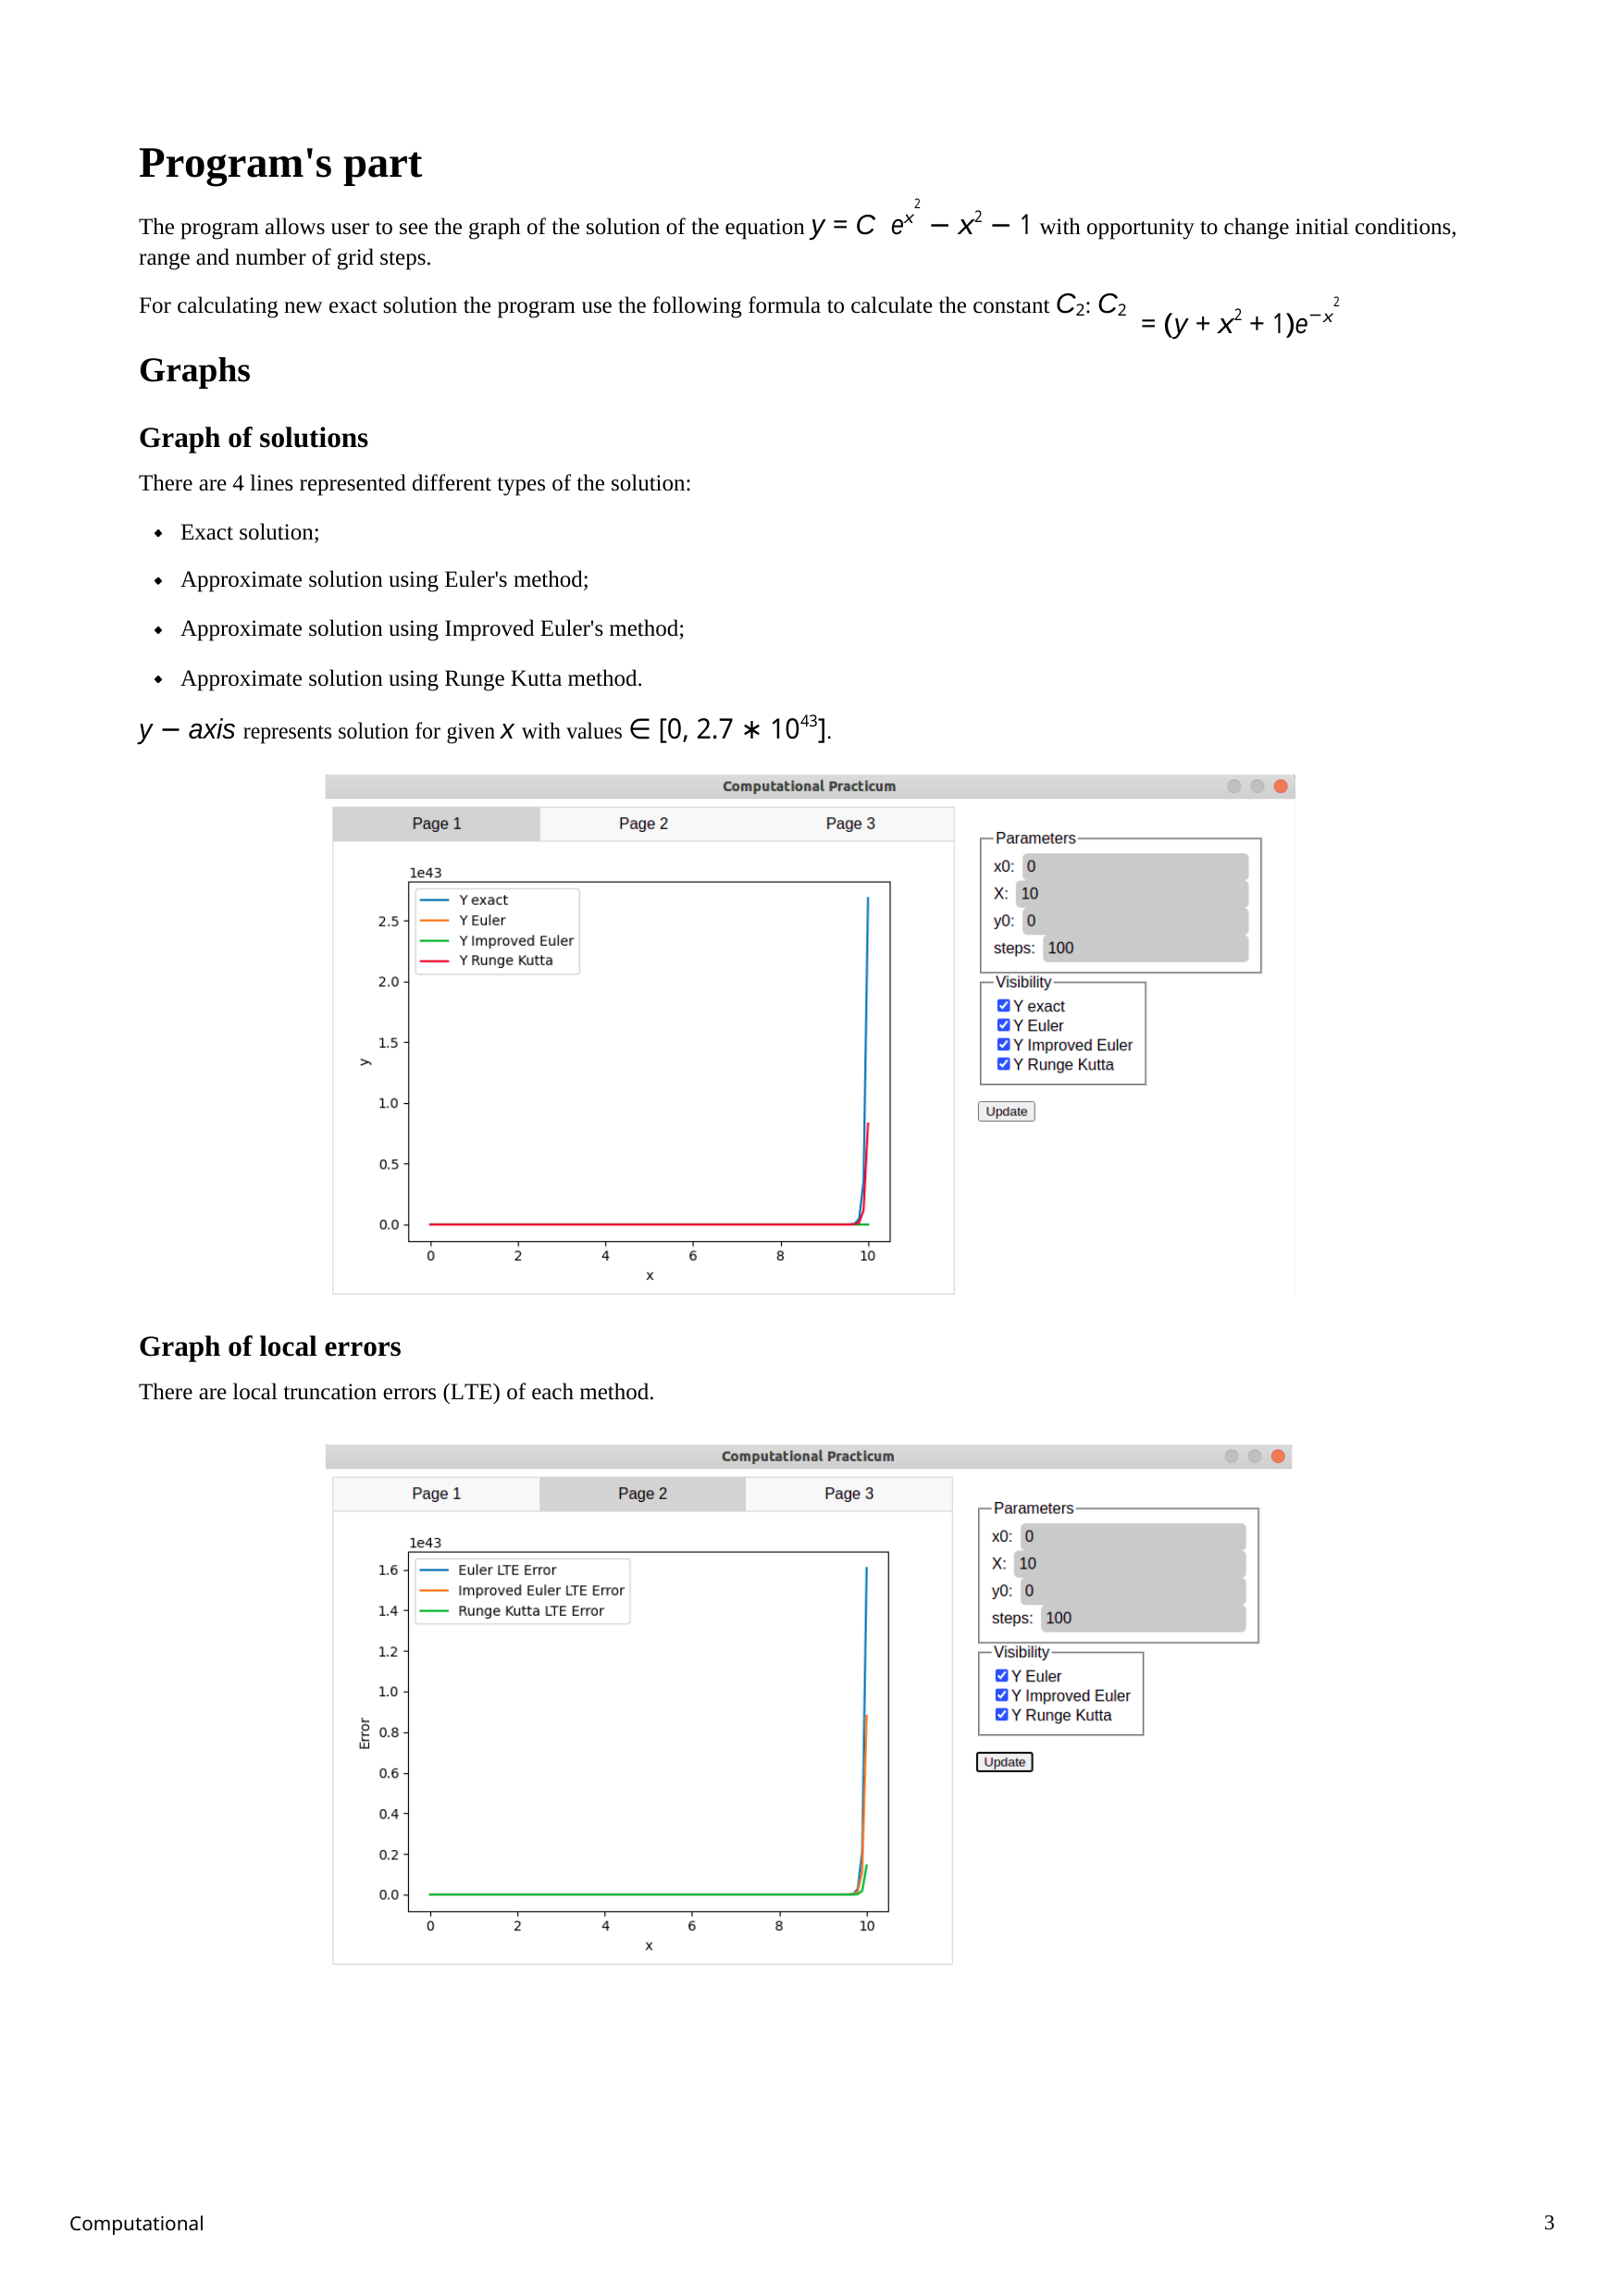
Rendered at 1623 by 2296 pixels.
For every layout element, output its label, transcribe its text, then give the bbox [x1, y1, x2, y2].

subtitle Program's part [139, 137, 1495, 187]
subtitle Graphs [139, 350, 1131, 390]
picture [325, 775, 1295, 1297]
subtitle Graph of local errors [139, 1329, 1495, 1362]
text For calculating new exact solution the program use the following formula to calculate the constant C2: C2 [139, 283, 1131, 321]
text = (y + x2 + 1)e−x2 [1141, 292, 1495, 341]
text There are 4 lines represented different types of the solution: Exact solution; [139, 469, 693, 544]
subtitle Graph of solutions [139, 420, 1131, 453]
text Approximate solution using Improved Euler's method; Approximate solution using Runge Kutta method. [180, 614, 687, 690]
picture [325, 1445, 1293, 1965]
text Approximate solution using Euler's method; [180, 567, 1131, 592]
text y − axis represents solution for given x with values ∈ [0, 2.7 ∗ 1043]. [139, 714, 1131, 746]
text There are local truncation errors (LTE) of each method. [139, 1378, 1495, 1405]
text The program allows user to see the graph of the solution of the equation y = C ex2 − x2 − 1 with opportunity to change initial conditions, range and number of grid steps. [139, 194, 1465, 270]
